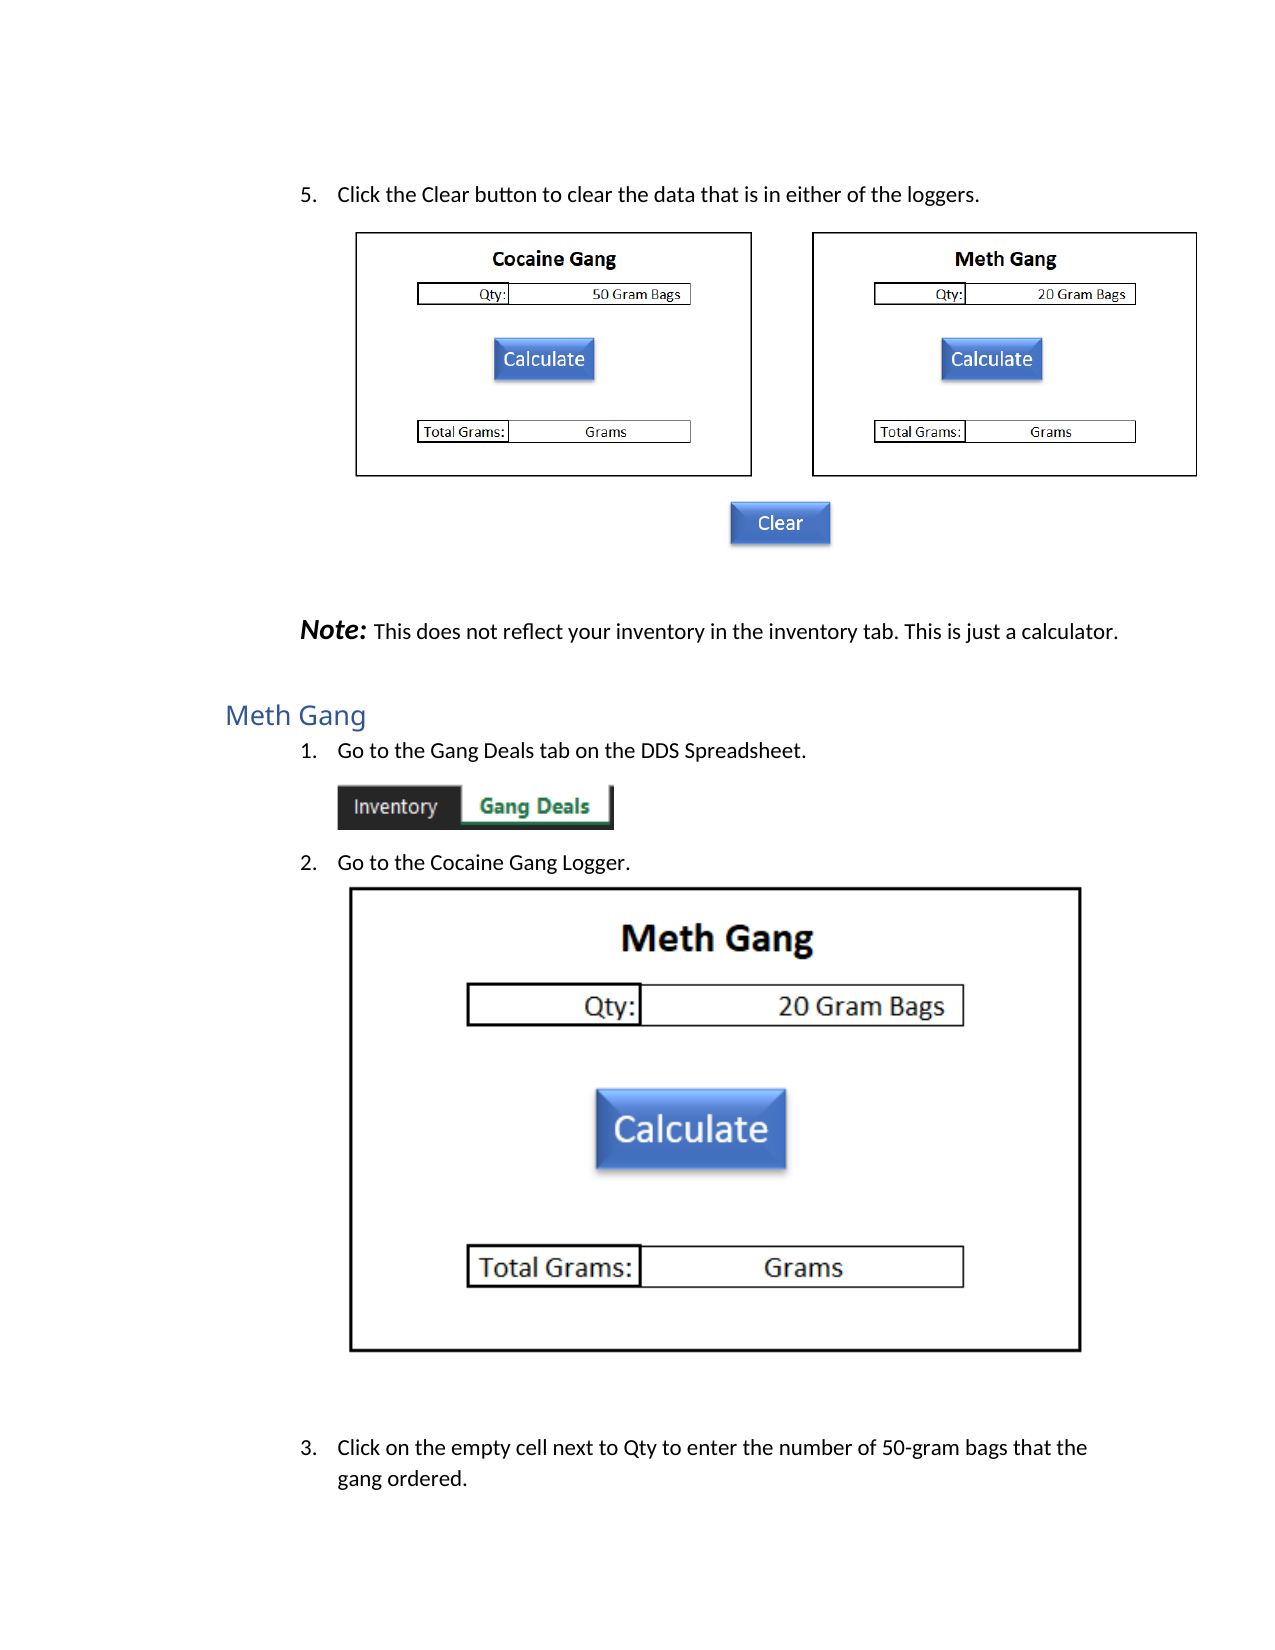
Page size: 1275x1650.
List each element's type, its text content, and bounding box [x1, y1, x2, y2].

picture [337, 878, 1102, 1368]
picture [337, 210, 1214, 579]
subtitle Meth Gang [150, 696, 1125, 733]
picture [337, 782, 614, 830]
list Go to the Gang Deals tab on the DDS Spreadsheet. [300, 736, 1125, 764]
list Note: This does not reflect your inventory in the inventory tab. This is just a calculator. [225, 611, 1125, 646]
list Click the Clear button to clear the data that is in either of the loggers. [300, 180, 1125, 208]
list Click on the empty cell next to Qty to enter the number of 50-gram bags that the gang ordered. [300, 1433, 1125, 1492]
list Go to the Cocaine Gang Logger. [300, 848, 1125, 877]
